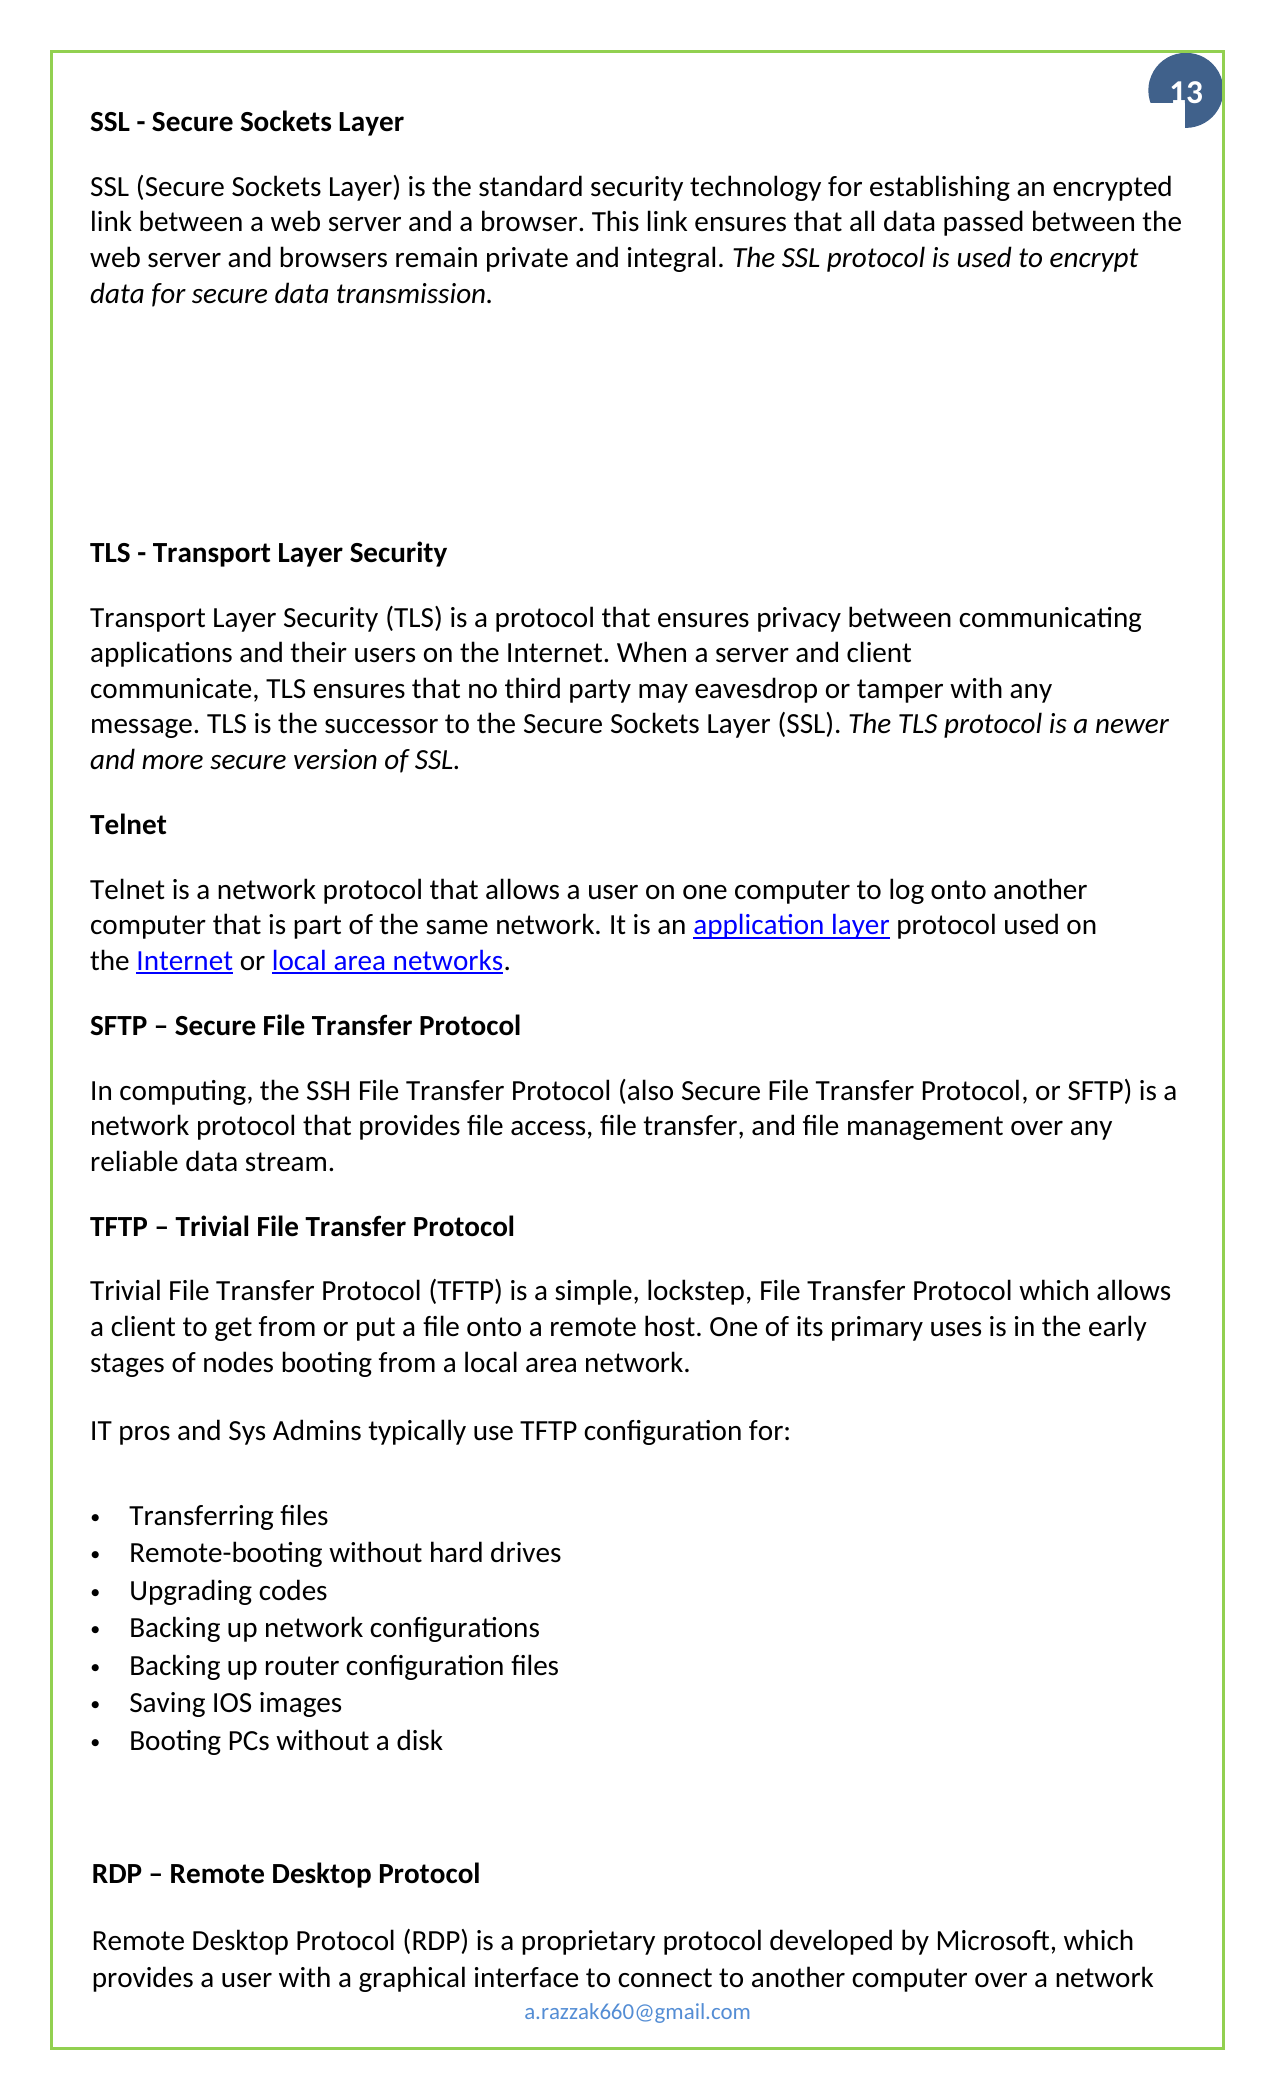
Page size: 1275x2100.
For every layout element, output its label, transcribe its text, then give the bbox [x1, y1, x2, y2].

text TLS - Transport Layer Security [90, 534, 1185, 569]
list Backing up router configuration files [92, 1645, 1185, 1682]
text SFTP – Secure File Transfer Protocol [90, 1007, 1185, 1042]
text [92, 1920, 1185, 1995]
text SSL (Secure Sockets Layer) is the standard security technology for establishing an encrypted link between a web server and a browser. This link ensures that all data passed between the web server and browsers remain private and integral. The SSL protocol is used to encrypt data for secure data transmission. [90, 168, 1185, 310]
text Telnet [90, 806, 1185, 842]
text Transport Layer Security (TLS) is a protocol that ensures privacy between communicating applications and their users on the Internet. When a server and client communicate, TLS ensures that no third party may eavesdrop or tamper with any message. TLS is the successor to the Secure Sockets Layer (SSL). The TLS protocol is a newer and more secure version of SSL. [90, 599, 1185, 777]
text TFTP – Trivial File Transfer Protocol [90, 1208, 1185, 1243]
text In computing, the SSH File Transfer Protocol (also Secure File Transfer Protocol, or SFTP) is a network protocol that provides file access, file transfer, and file management over any reliable data stream. [335, 1072, 1185, 1178]
text SSL - Secure Sockets Layer [90, 103, 1185, 139]
list Transferring files [92, 1495, 1185, 1532]
list Upgrading codes [92, 1570, 1185, 1607]
text RDP – Remote Desktop Protocol [92, 1853, 1185, 1891]
list Saving IOS images [92, 1682, 1185, 1720]
text Telnet is a network protocol that allows a user on one computer to log onto another computer that is part of the same network. It is an application layer protocol used on the Internet or local area networks. [511, 871, 1185, 978]
text IT pros and Sys Admins typically use TFTP configuration for: [90, 1411, 1185, 1448]
list Remote-booting without hard drives [92, 1532, 1185, 1570]
list Backing up network configurations [92, 1607, 1185, 1645]
text Trivial File Transfer Protocol (TFTP) is a simple, lockstep, File Transfer Protocol which allows a client to get from or put a file onto a remote host. One of its primary uses is in the early stages of nodes booting from a local area network. [90, 1272, 1185, 1379]
list Booting PCs without a disk [92, 1720, 1185, 1757]
